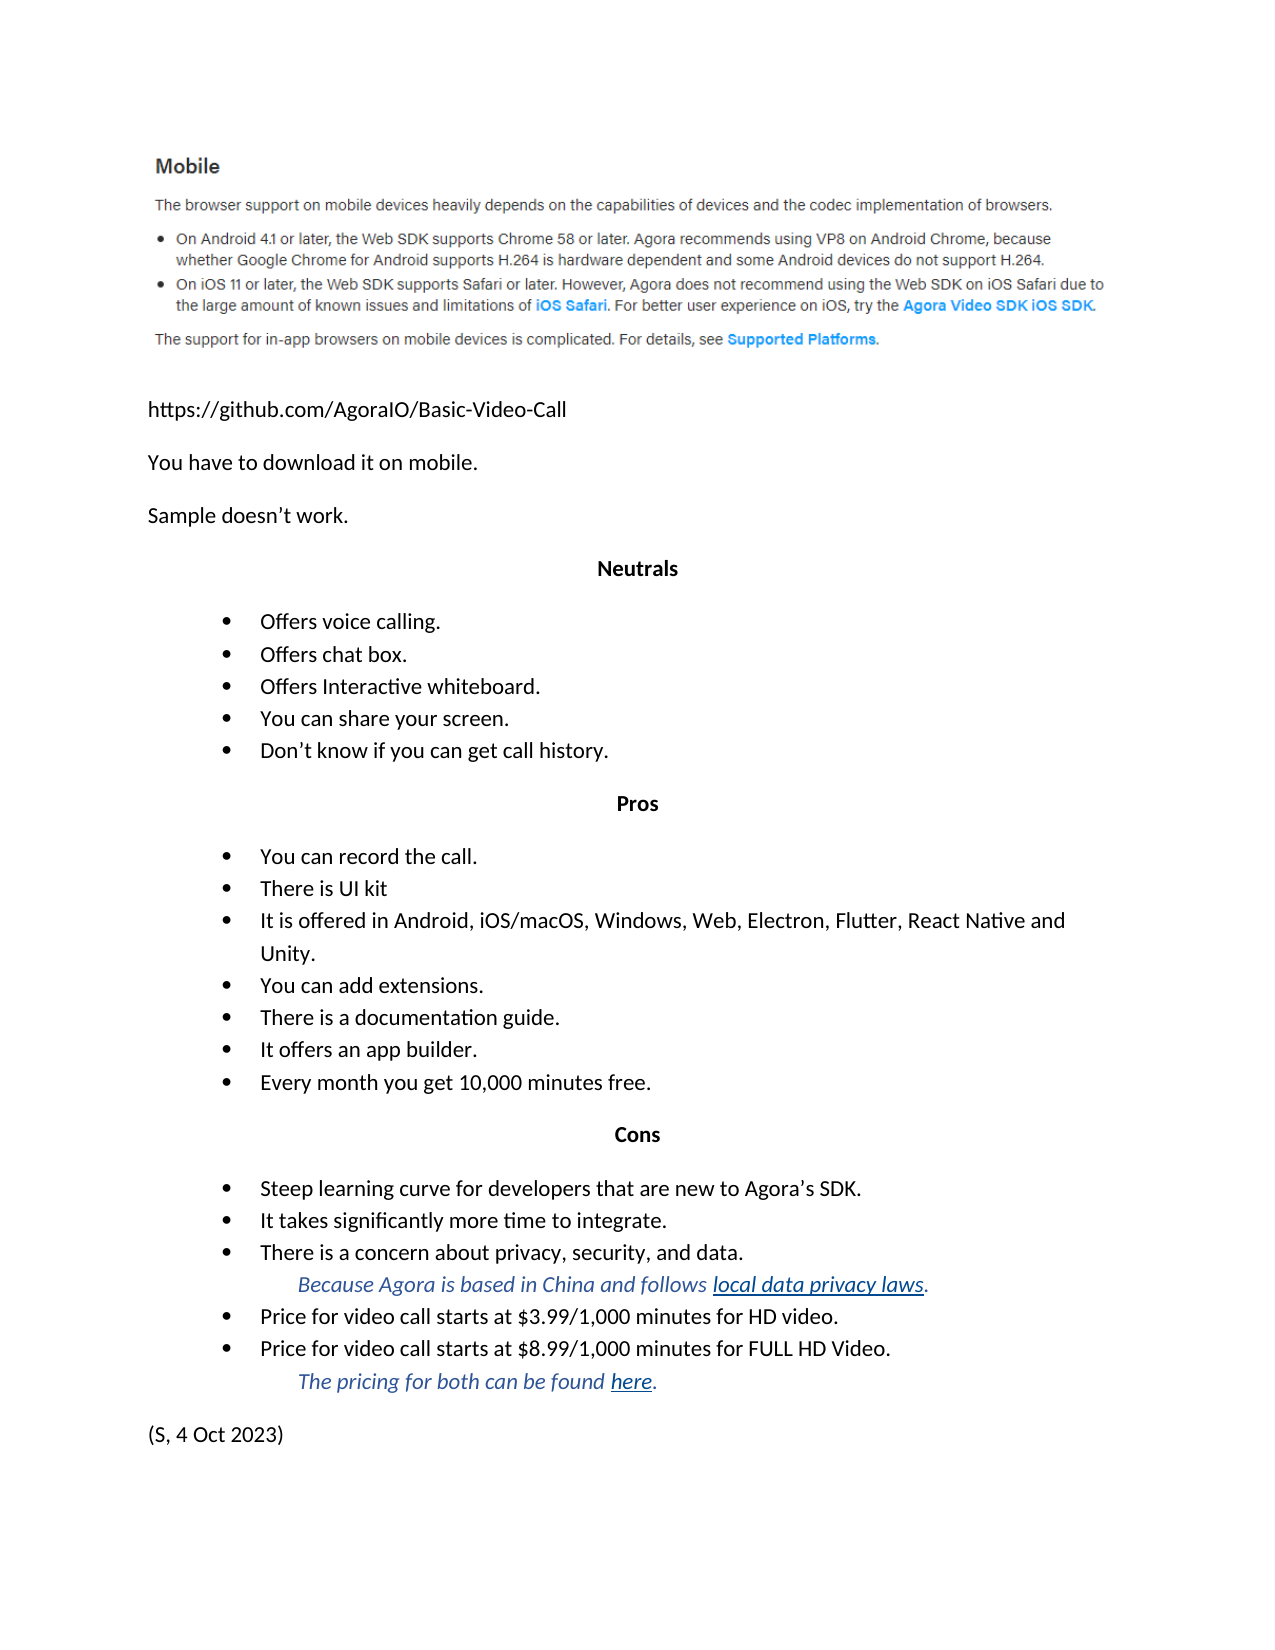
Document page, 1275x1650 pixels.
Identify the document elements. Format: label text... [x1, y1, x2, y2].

list You can share your screen. [223, 704, 1127, 732]
list Offers chat box. [223, 640, 1127, 668]
list Offers voice calling. [223, 607, 1127, 636]
list You can record the call. [223, 842, 1127, 870]
text https://github.com/AgoraIO/Basic-Video-Call [148, 395, 1127, 423]
list Steep learning curve for developers that are new to Agora’s SDK. [223, 1174, 1127, 1202]
list Don’t know if you can get call history. [223, 736, 1127, 764]
picture [147, 147, 1128, 371]
list It is offered in Android, iOS/macOS, Windows, Web, Electron, Flutter, React Native and Unity. [223, 907, 1127, 967]
list There is a documentation guide. [223, 1003, 1127, 1031]
list It offers an app builder. [223, 1035, 1127, 1063]
list Offers Interactive whiteboard. [223, 672, 1127, 700]
list Because Agora is based in China and follows local data privacy laws. [298, 1270, 1127, 1298]
text Pros [148, 789, 1127, 817]
list Price for video call starts at $8.99/1,000 minutes for FULL HD Video. [223, 1334, 1127, 1363]
list Every month you get 10,000 minutes free. [223, 1068, 1127, 1096]
list There is UI kit [223, 874, 1127, 902]
list The pricing for both can be found here. [298, 1367, 1127, 1395]
list Price for video call starts at $3.99/1,000 minutes for HD video. [223, 1302, 1127, 1330]
list You can add extensions. [223, 971, 1127, 999]
text Cons [148, 1121, 1127, 1149]
text Neutrals [148, 554, 1127, 582]
text Sample doesn’t work. [148, 501, 1127, 529]
list It takes significantly more time to integrate. [223, 1206, 1127, 1234]
list There is a concern about privacy, security, and data. [223, 1238, 1127, 1266]
text You have to download it on mobile. [148, 448, 1127, 476]
